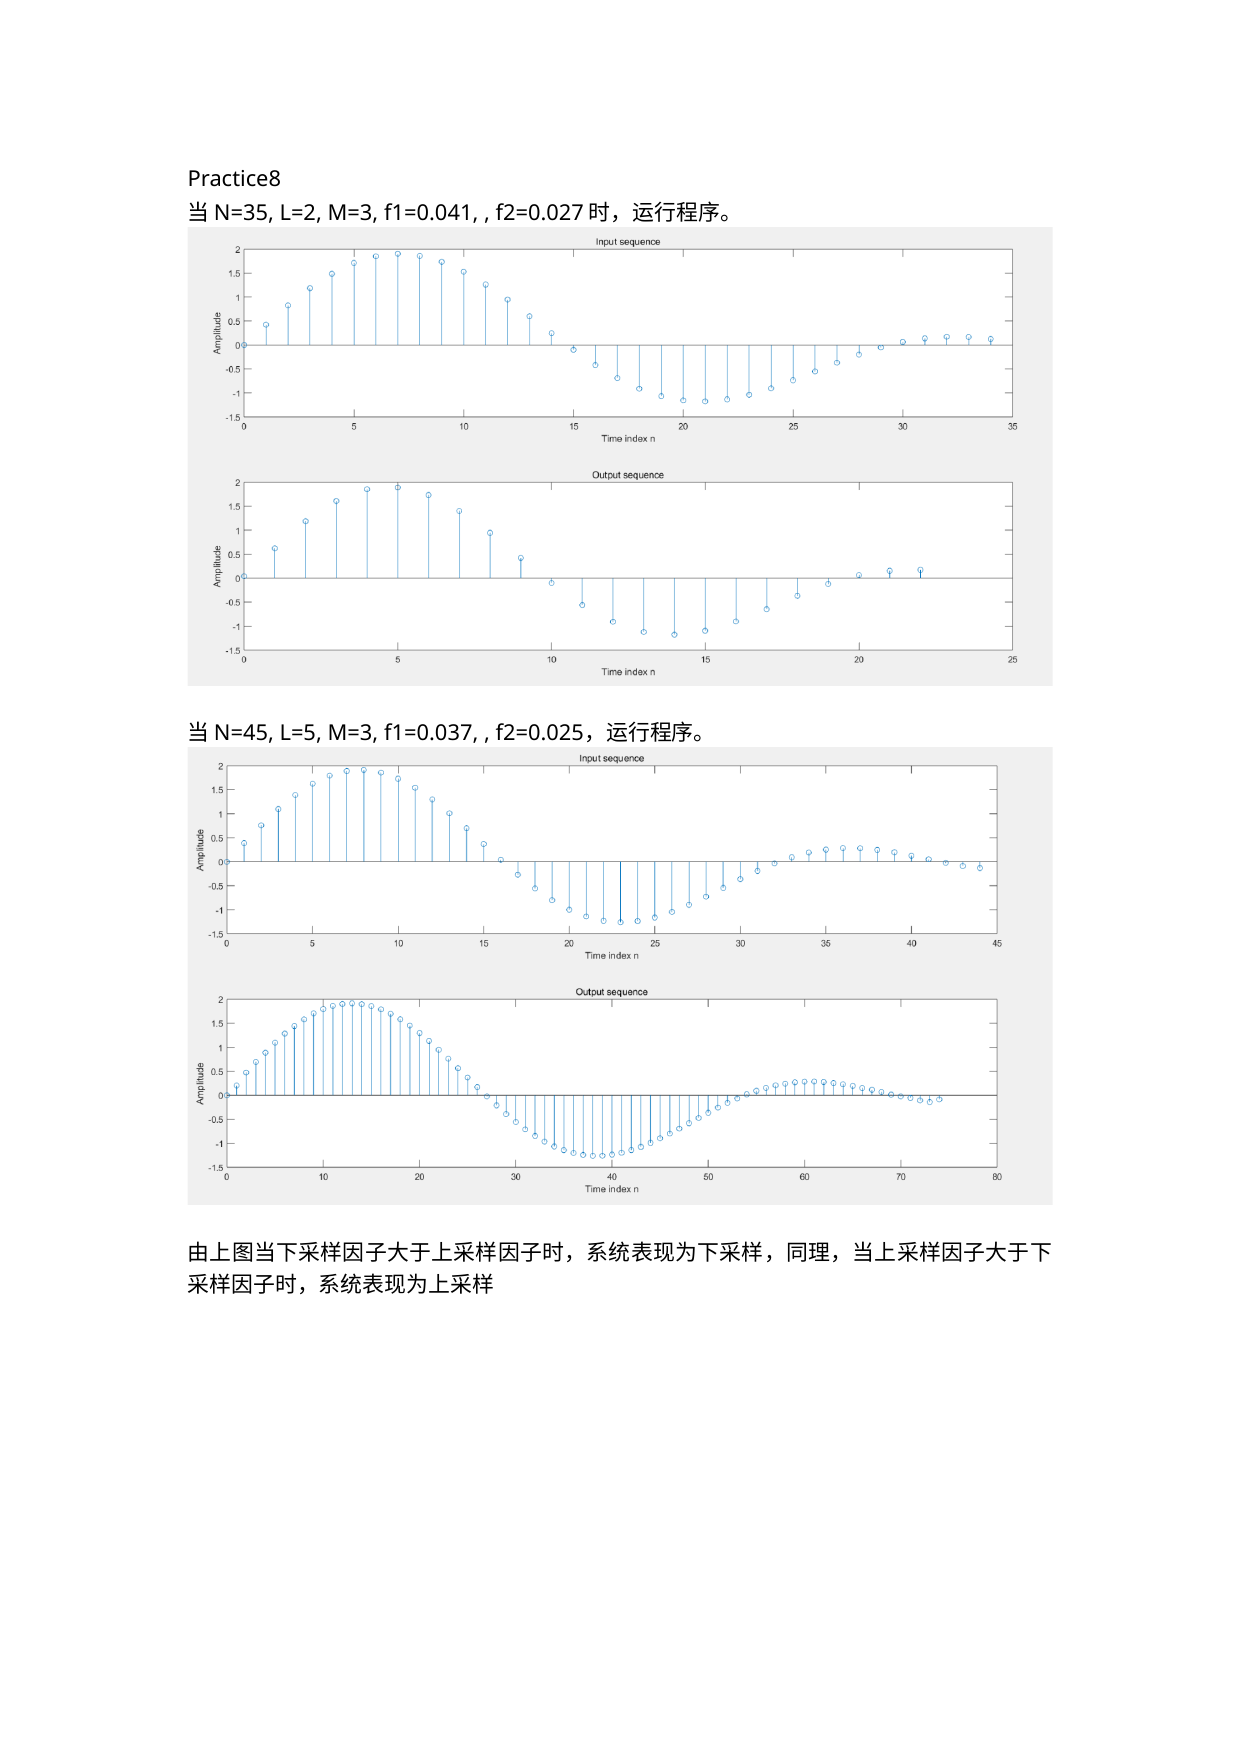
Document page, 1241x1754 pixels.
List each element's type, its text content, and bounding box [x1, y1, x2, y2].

picture [187, 227, 1053, 686]
text 当N=35, L=2, M=3, f1=0.041, , f2=0.027时，运行程序。 [187, 194, 1053, 227]
picture [187, 747, 1053, 1205]
text 由上图当下采样因子大于上采样因子时，系统表现为下采样，同理，当上采样因子大于下采样因子时，系统表现为上采样 [187, 1234, 1053, 1299]
text 当N=45, L=5, M=3, f1=0.037, , f2=0.025，运行程序。 [187, 714, 1053, 747]
text Practice8 [187, 162, 1053, 194]
